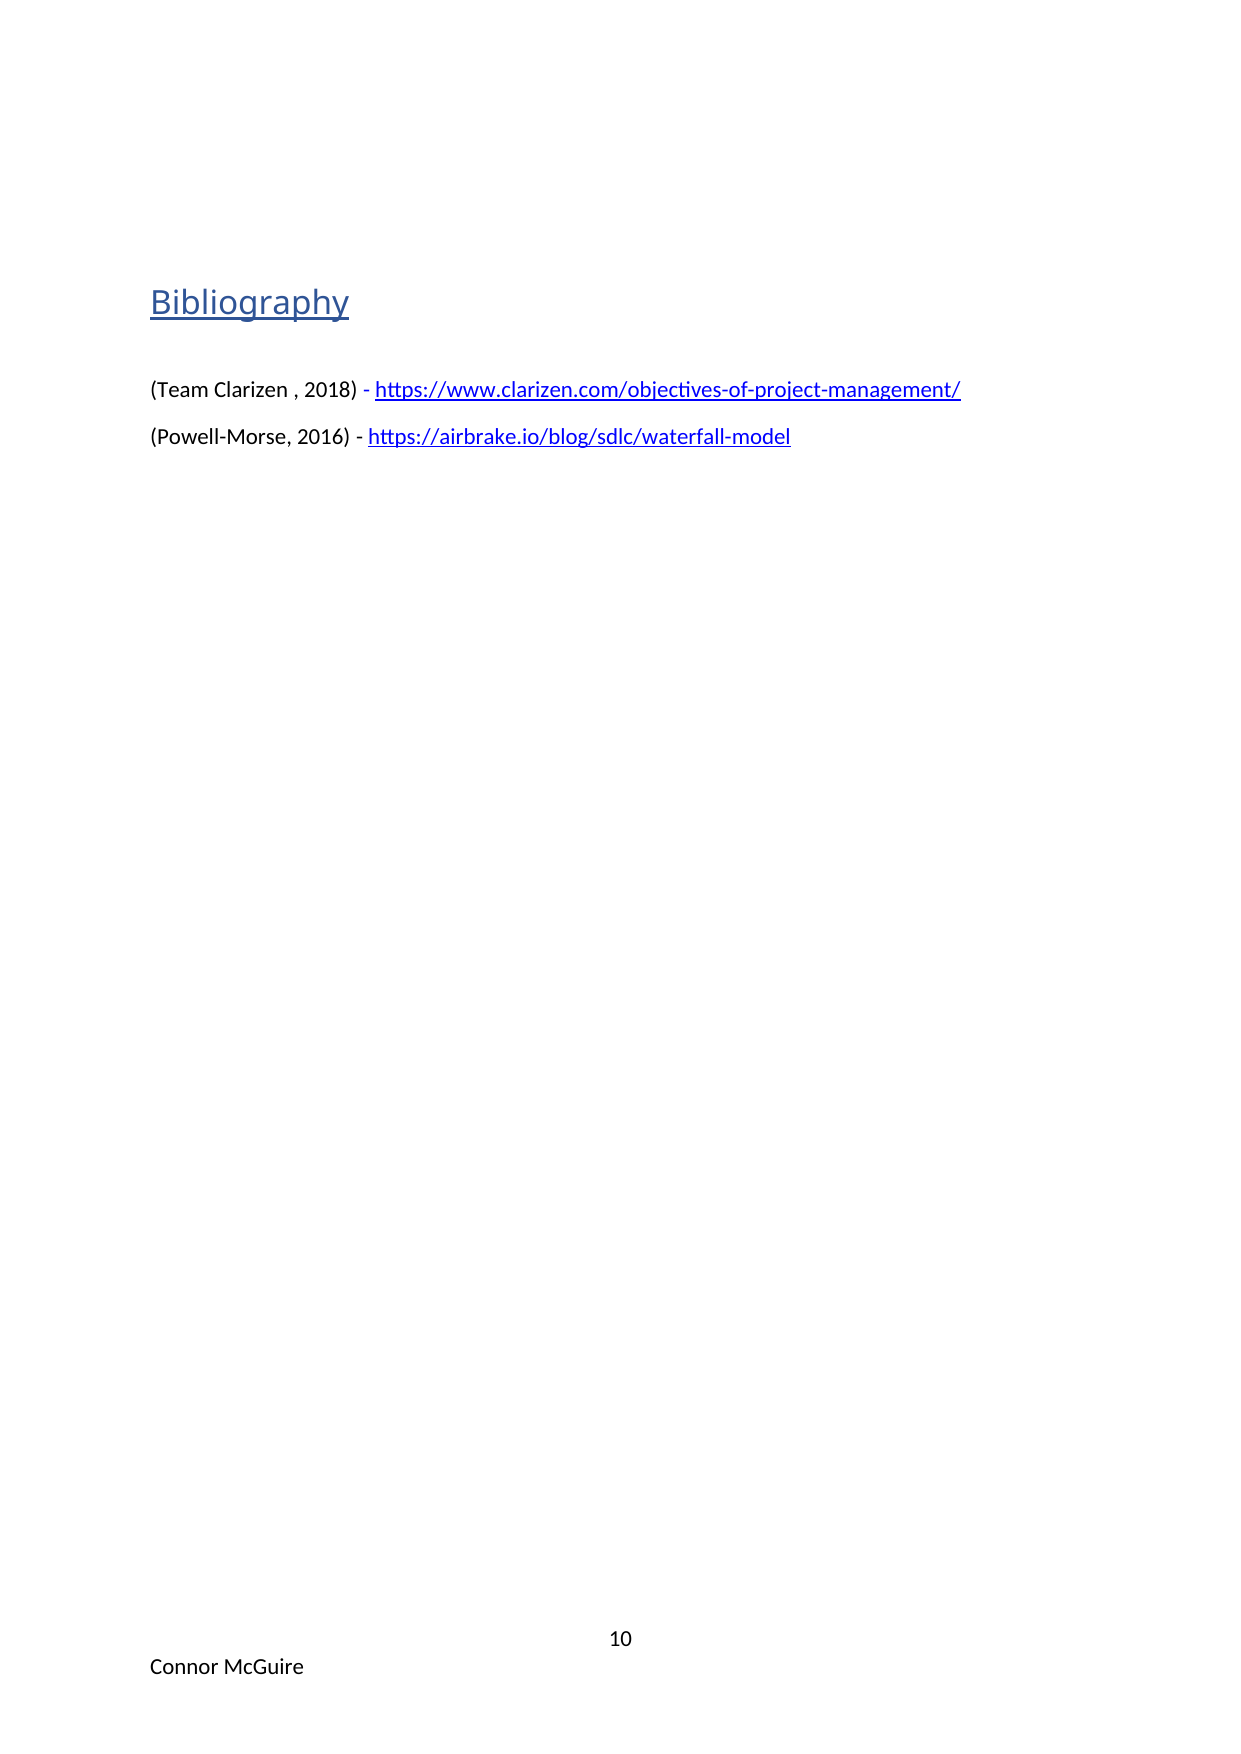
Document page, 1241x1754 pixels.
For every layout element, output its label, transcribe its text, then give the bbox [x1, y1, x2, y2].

text - https://airbrake.io/blog/sdlc/waterfall-model [150, 422, 1090, 450]
subtitle Bibliography [150, 279, 1090, 324]
text - https://www.clarizen.com/objectives-of-project-management/ [150, 375, 1090, 403]
